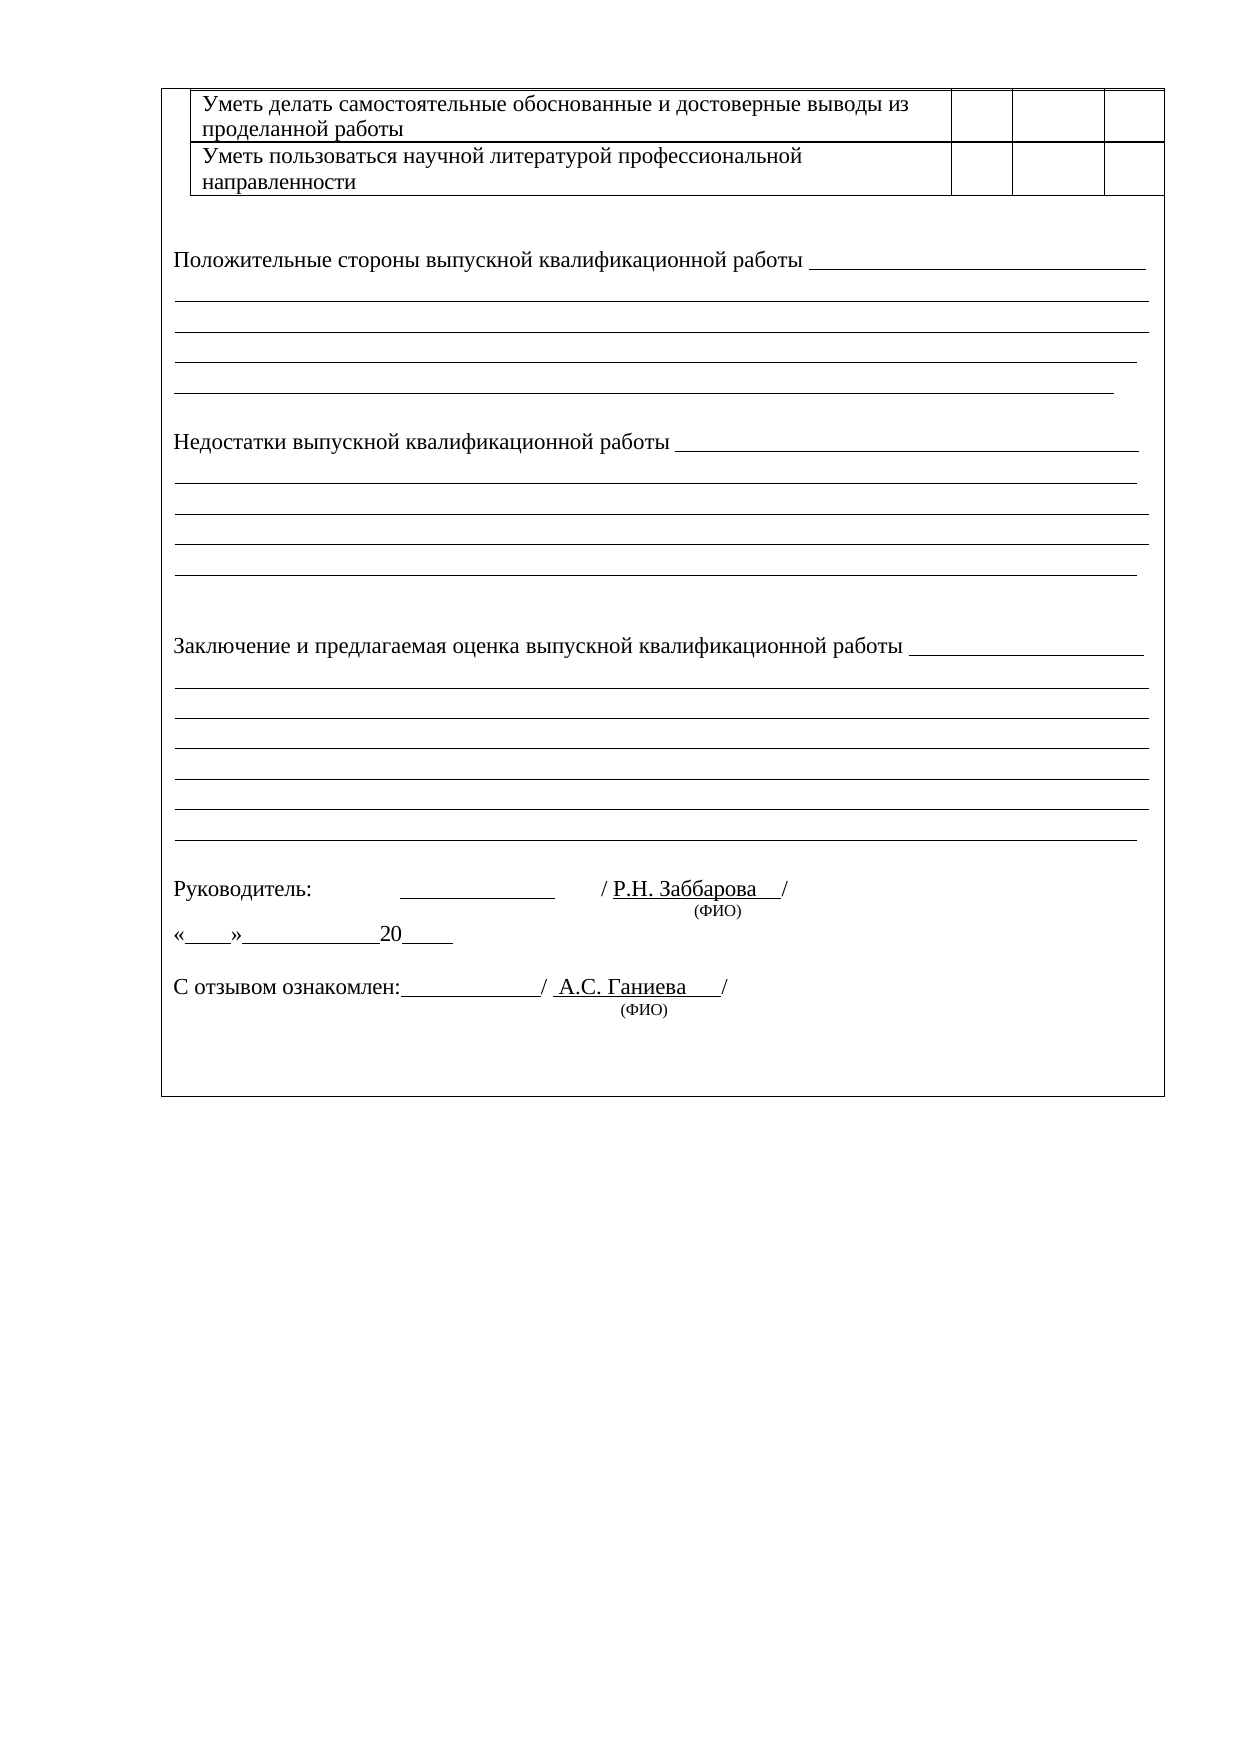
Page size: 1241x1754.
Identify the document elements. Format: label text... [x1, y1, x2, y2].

table_cell Уметь пользоваться научной литературой профессиональной направленности [191, 143, 951, 195]
table_header [1013, 91, 1104, 141]
table_cell [1105, 143, 1164, 195]
table_cell [1013, 143, 1104, 195]
table_header [952, 91, 1012, 141]
table_header [1105, 91, 1164, 141]
table_cell Положительные стороны выпускной квалификационной работы Недостатки выпускной квалификационной работы Заключение и предлагаемая оценка выпускной квалификационной работы Руководитель: / Р.Н. Заббарова / (ФИО) « » 20 С отзывом ознакомлен: / А.С. Ганиева / (ФИО) [162, 195, 1164, 1096]
table_cell [952, 143, 1012, 195]
table_header [162, 89, 190, 195]
table_header Уметь делать самостоятельные обоснованные и достоверные выводы из проделанной работы [191, 91, 951, 141]
